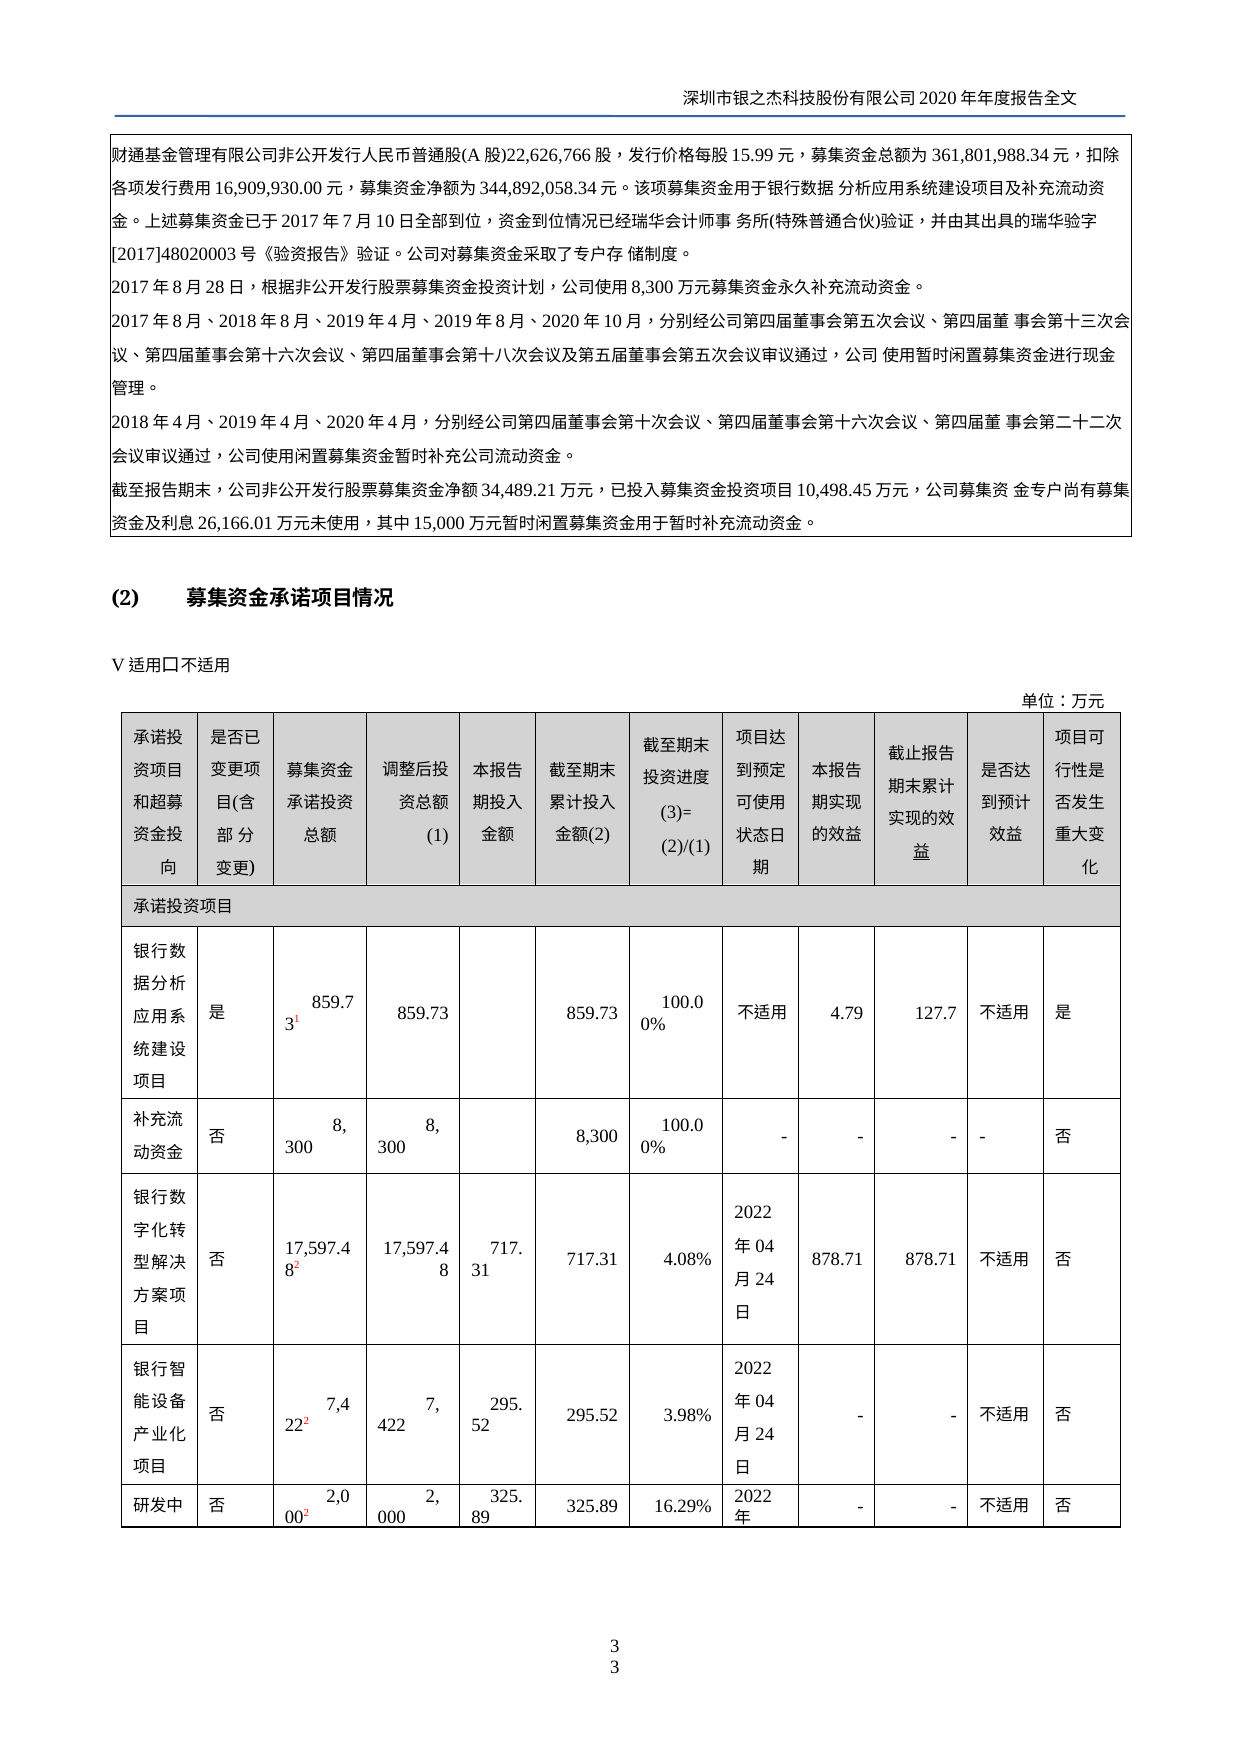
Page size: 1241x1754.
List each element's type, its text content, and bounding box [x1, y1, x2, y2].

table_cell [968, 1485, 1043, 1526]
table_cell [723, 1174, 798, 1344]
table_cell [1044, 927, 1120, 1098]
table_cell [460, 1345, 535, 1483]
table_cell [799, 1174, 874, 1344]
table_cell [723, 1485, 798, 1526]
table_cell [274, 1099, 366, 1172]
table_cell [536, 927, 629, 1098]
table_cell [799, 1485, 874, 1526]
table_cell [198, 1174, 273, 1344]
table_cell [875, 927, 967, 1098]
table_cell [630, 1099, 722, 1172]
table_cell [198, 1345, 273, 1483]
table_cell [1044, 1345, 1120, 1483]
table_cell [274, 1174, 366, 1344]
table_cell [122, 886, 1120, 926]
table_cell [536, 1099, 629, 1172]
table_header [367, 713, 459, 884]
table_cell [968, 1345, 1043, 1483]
text 2018年4月、2019年4月、2020年4月，分别经公司第四届董事会第十次会议、第四届董事会第十六次会议、第四届董 事会第二十二次会议审议通过，公司使用闲置募集资金暂时补充公司流动资金。 [111, 401, 1131, 468]
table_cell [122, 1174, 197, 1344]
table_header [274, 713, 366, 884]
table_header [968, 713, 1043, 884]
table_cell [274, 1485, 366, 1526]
text 截至报告期末，公司非公开发行股票募集资金净额34,489.21万元，已投入募集资金投资项目10,498.45万元，公司募集资 金专户尚有募集资金及利息26,166.01万元未使用，其中15,000万元暂时闲置募集资金用于暂时补充流动资金。 [111, 468, 1131, 536]
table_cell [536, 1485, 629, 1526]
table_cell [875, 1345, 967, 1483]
list 募集资金承诺项目情况 [111, 583, 1131, 612]
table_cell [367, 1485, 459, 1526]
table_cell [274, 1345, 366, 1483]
text 2017年8月28日，根据非公开发行股票募集资金投资计划，公司使用8,300万元募集资金永久补充流动资金。 [111, 267, 1131, 300]
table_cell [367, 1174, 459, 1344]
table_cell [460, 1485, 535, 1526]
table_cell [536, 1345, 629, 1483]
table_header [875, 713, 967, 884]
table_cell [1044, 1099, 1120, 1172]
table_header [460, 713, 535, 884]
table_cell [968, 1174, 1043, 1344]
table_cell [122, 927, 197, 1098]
text 财通基金管理有限公司非公开发行人民币普通股(A股)22,626,766股，发行价格每股15.99元，募集资金总额为 361,801,988.34元，扣除各项发行费用16,909,930.00元，募集资金净额为344,892,058.34元。该项募集资金用于银行数据 分析应用系统建设项目及补充流动资金。上述募集资金已于2017年7月10日全部到位，资金到位情况已经瑞华会计师事 务所(特殊普通合伙)验证，并由其出具的瑞华验字[2017]48020003号《验资报告》验证。公司对募集资金采取了专户存 储制度。 [111, 135, 1131, 267]
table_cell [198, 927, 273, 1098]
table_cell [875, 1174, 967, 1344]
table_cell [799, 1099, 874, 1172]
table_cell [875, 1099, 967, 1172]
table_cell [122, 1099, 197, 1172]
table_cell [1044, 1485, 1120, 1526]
text 单位：万元 [1021, 689, 1131, 712]
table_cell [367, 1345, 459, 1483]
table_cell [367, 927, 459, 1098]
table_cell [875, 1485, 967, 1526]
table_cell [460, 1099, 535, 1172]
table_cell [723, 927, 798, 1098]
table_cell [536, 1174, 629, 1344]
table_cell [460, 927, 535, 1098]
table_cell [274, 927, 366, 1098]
text 2017年8月、2018年8月、2019年4月、2019年8月、2020年10月，分别经公司第四届董事会第五次会议、第四届董 事会第十三次会议、第四届董事会第十六次会议、第四届董事会第十八次会议及第五届董事会第五次会议审议通过，公司 使用暂时闲置募集资金进行现金管理。 [111, 300, 1131, 401]
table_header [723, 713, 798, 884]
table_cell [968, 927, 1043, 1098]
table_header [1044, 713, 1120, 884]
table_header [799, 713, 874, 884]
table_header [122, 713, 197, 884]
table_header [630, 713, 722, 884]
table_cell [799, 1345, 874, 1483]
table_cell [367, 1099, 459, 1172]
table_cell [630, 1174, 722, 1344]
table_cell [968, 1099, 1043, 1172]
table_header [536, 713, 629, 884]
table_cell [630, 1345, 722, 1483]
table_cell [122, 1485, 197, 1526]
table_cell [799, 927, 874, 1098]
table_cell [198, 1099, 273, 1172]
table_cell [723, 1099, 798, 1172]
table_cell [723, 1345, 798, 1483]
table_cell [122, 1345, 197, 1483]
text V适用口不适用 [111, 651, 1131, 677]
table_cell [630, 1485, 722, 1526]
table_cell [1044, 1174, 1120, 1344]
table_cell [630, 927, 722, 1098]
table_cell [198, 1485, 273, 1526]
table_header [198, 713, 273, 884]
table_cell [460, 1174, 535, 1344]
